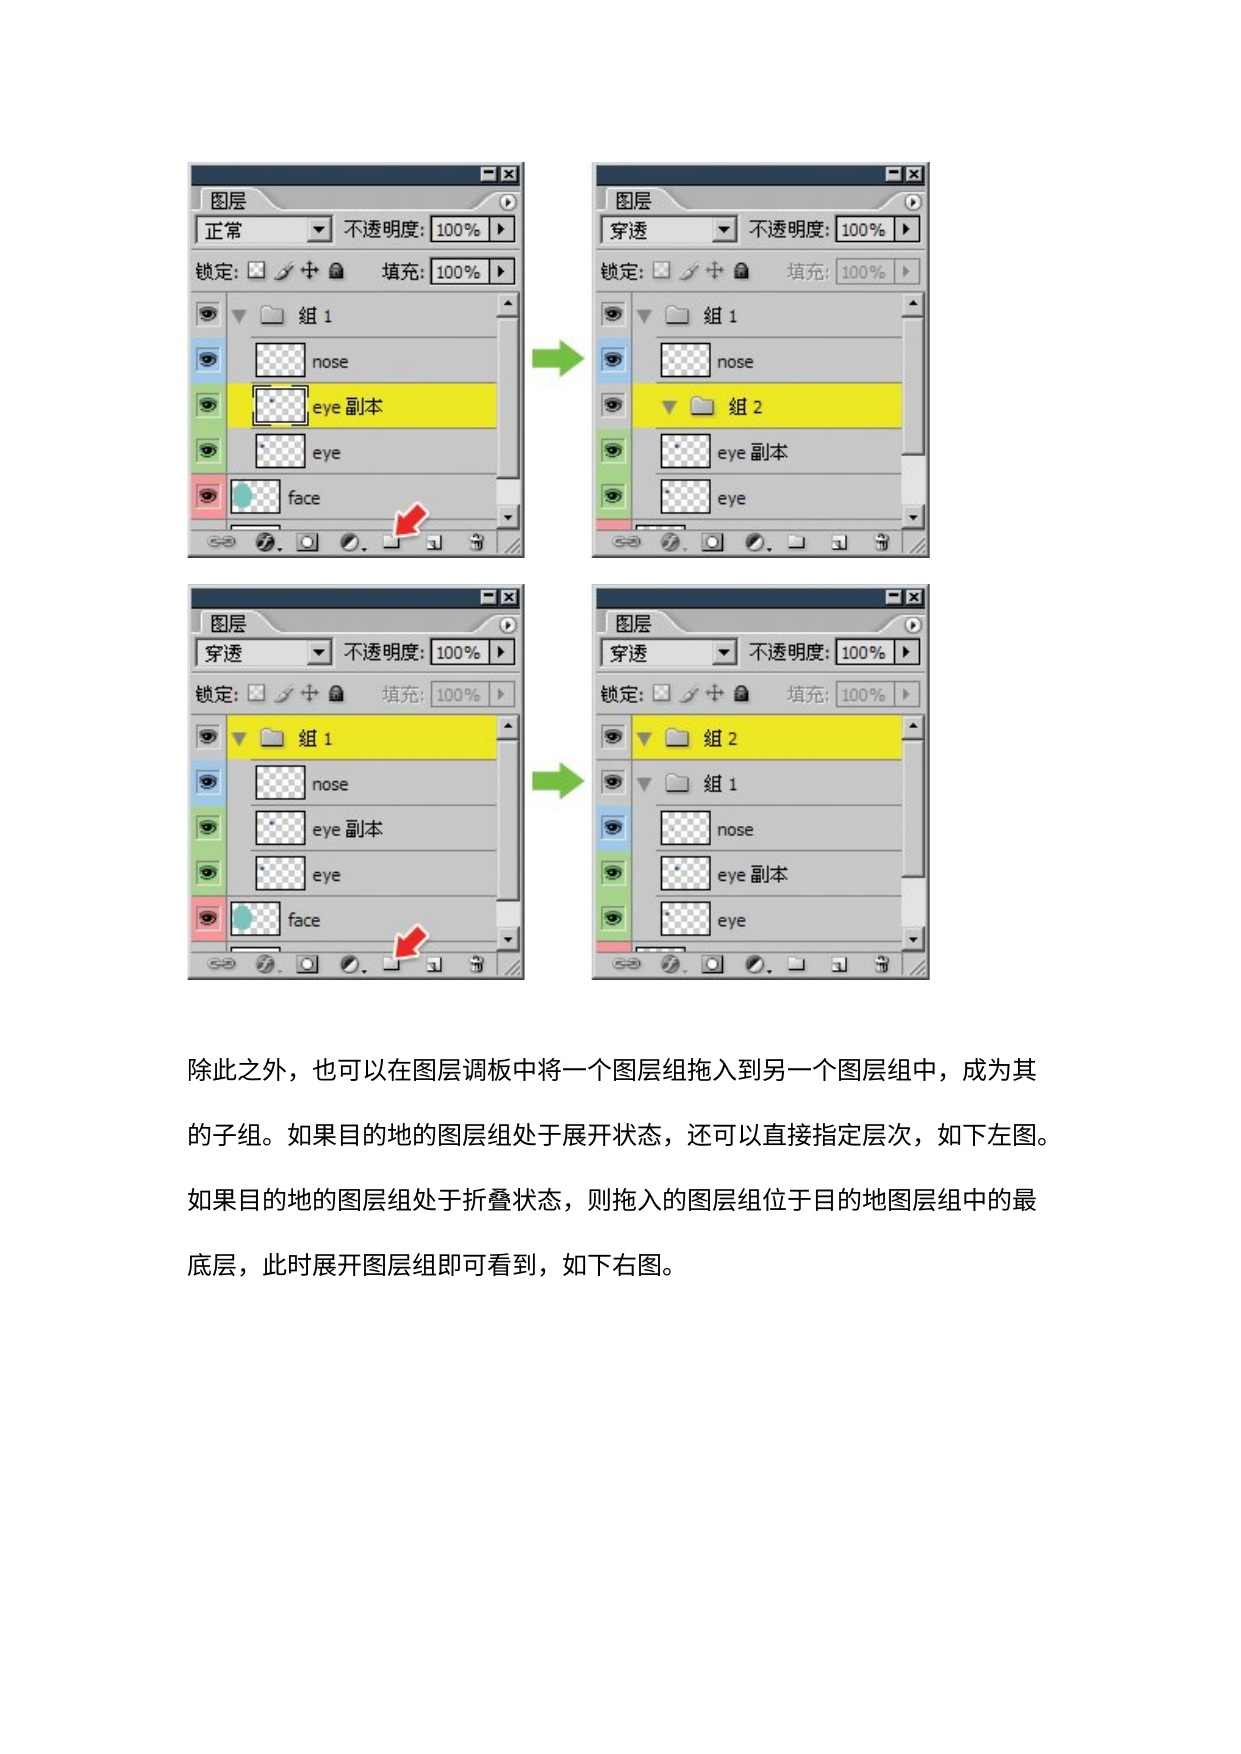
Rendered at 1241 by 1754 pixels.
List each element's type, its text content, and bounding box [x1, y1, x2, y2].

picture [187, 584, 930, 980]
text 除此之外，也可以在图层调板中将一个图层组拖入到另一个图层组中，成为其的子组。如果目的地的图层组处于展开状态，还可以直接指定层次，如下左图。如果目的地的图层组处于折叠状态，则拖入的图层组位于目的地图层组中的最底层，此时展开图层组即可看到，如下右图。 [187, 1036, 1053, 1296]
picture [187, 162, 930, 558]
